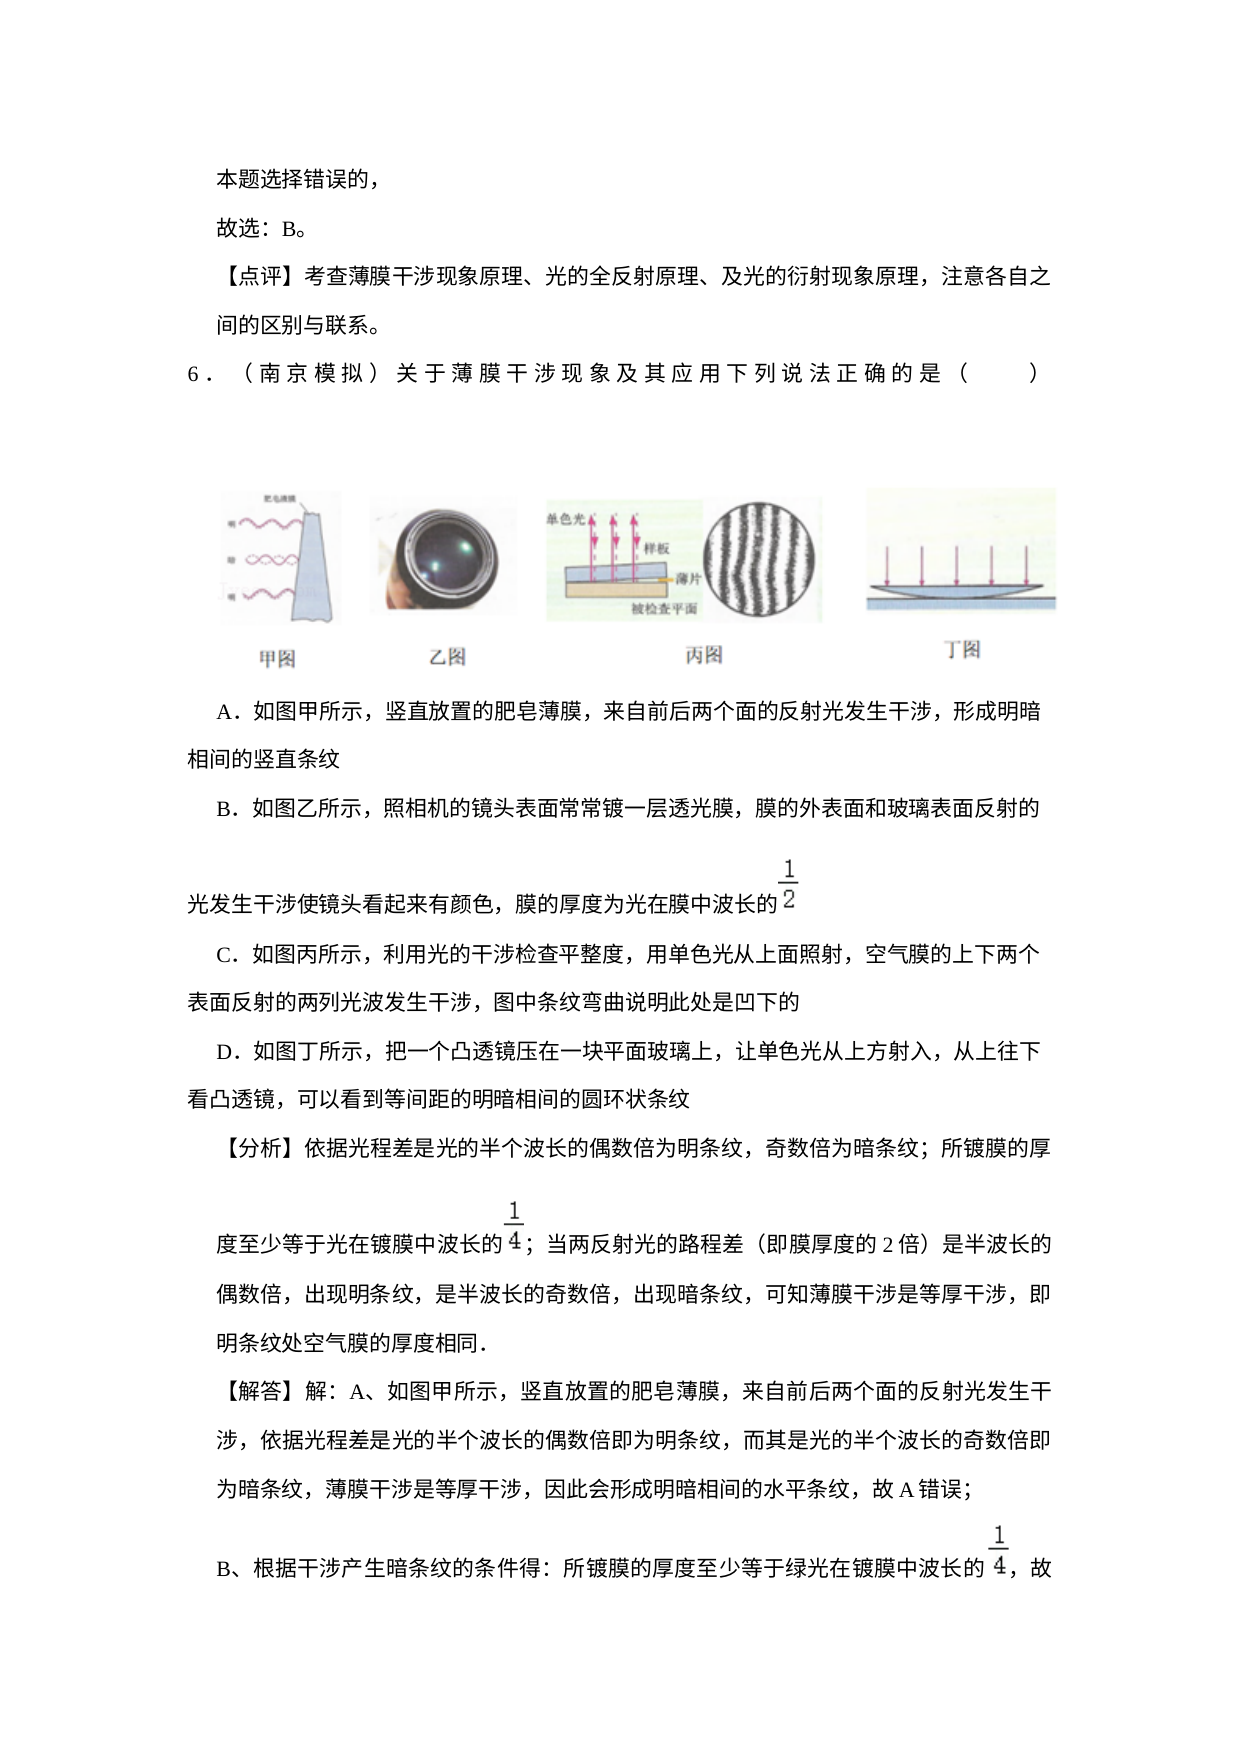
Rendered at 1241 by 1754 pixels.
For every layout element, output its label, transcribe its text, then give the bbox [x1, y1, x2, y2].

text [216, 1519, 1053, 1584]
picture [216, 485, 1062, 674]
text B．如图乙所示，照相机的镜头表面常常镀一层透光膜，膜的外表面和玻璃表面反射的光发生干涉使镜头看起来有颜色，膜的厚度为光在膜中波长的 [187, 790, 1053, 920]
text 本题选择错误的， [216, 162, 1053, 194]
picture [778, 855, 799, 911]
text 故选：B。 [216, 210, 1053, 243]
text 【分析】依据光程差是光的半个波长的偶数倍为明条纹，奇数倍为暗条纹；所镀膜的厚度至少等于光在镀膜中波长的；当两反射光的路程差（即膜厚度的2倍）是半波长的偶数倍，出现明条纹，是半波长的奇数倍，出现暗条纹，可知薄膜干涉是等厚干涉，即明条纹处空气膜的厚度相同． [216, 1130, 1053, 1358]
text A．如图甲所示，竖直放置的肥皂薄膜，来自前后两个面的反射光发生干涉，形成明暗相间的竖直条纹 [187, 693, 1053, 774]
picture [988, 1521, 1009, 1577]
text C．如图丙所示，利用光的干涉检查平整度，用单色光从上面照射，空气膜的上下两个表面反射的两列光波发生干涉，图中条纹弯曲说明此处是凹下的 [187, 936, 1053, 1017]
text D．如图丁所示，把一个凸透镜压在一块平面玻璃上，让单色光从上方射入，从上往下看凸透镜，可以看到等间距的明暗相间的圆环状条纹 [187, 1033, 1053, 1114]
text 【点评】考查薄膜干涉现象原理、光的全反射原理、及光的衍射现象原理，注意各自之间的区别与联系。 [216, 259, 1053, 340]
text 【解答】解：A、如图甲所示，竖直放置的肥皂薄膜，来自前后两个面的反射光发生干涉，依据光程差是光的半个波长的偶数倍即为明条纹，而其是光的半个波长的奇数倍即为暗条纹，薄膜干涉是等厚干涉，因此会形成明暗相间的水平条纹，故A错误； [216, 1374, 1053, 1504]
picture [503, 1197, 524, 1252]
